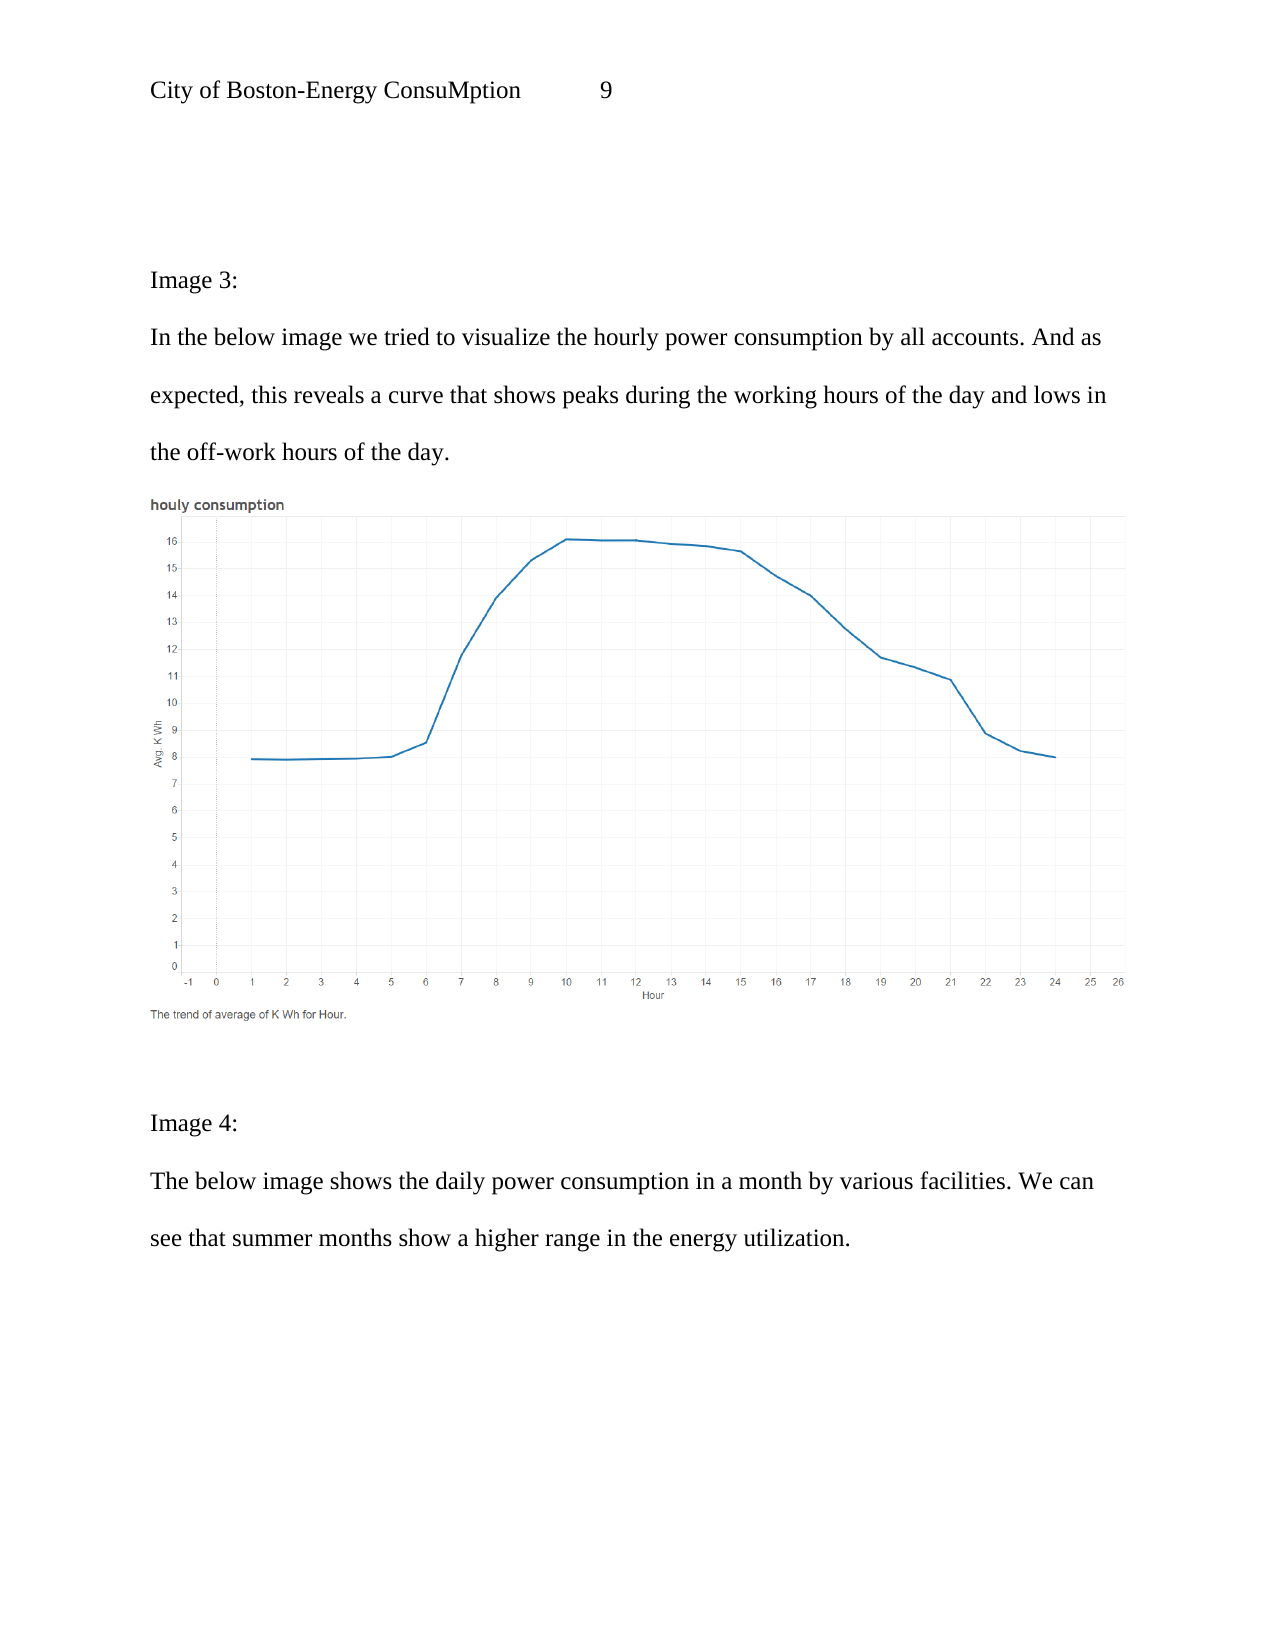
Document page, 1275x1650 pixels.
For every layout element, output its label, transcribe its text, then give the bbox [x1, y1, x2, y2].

picture [150, 495, 1125, 1022]
text In the below image we tried to visualize the hourly power consumption by all accounts. And as expected, this reveals a curve that shows peaks during the working hours of the day and lows in the off-work hours of the day. [150, 322, 1125, 466]
text Image 4: [150, 1108, 1125, 1137]
text Image 3: [150, 265, 1125, 294]
text The below image shows the daily power consumption in a month by various facilities. We can see that summer months show a higher range in the energy utilization. [150, 1166, 1125, 1252]
